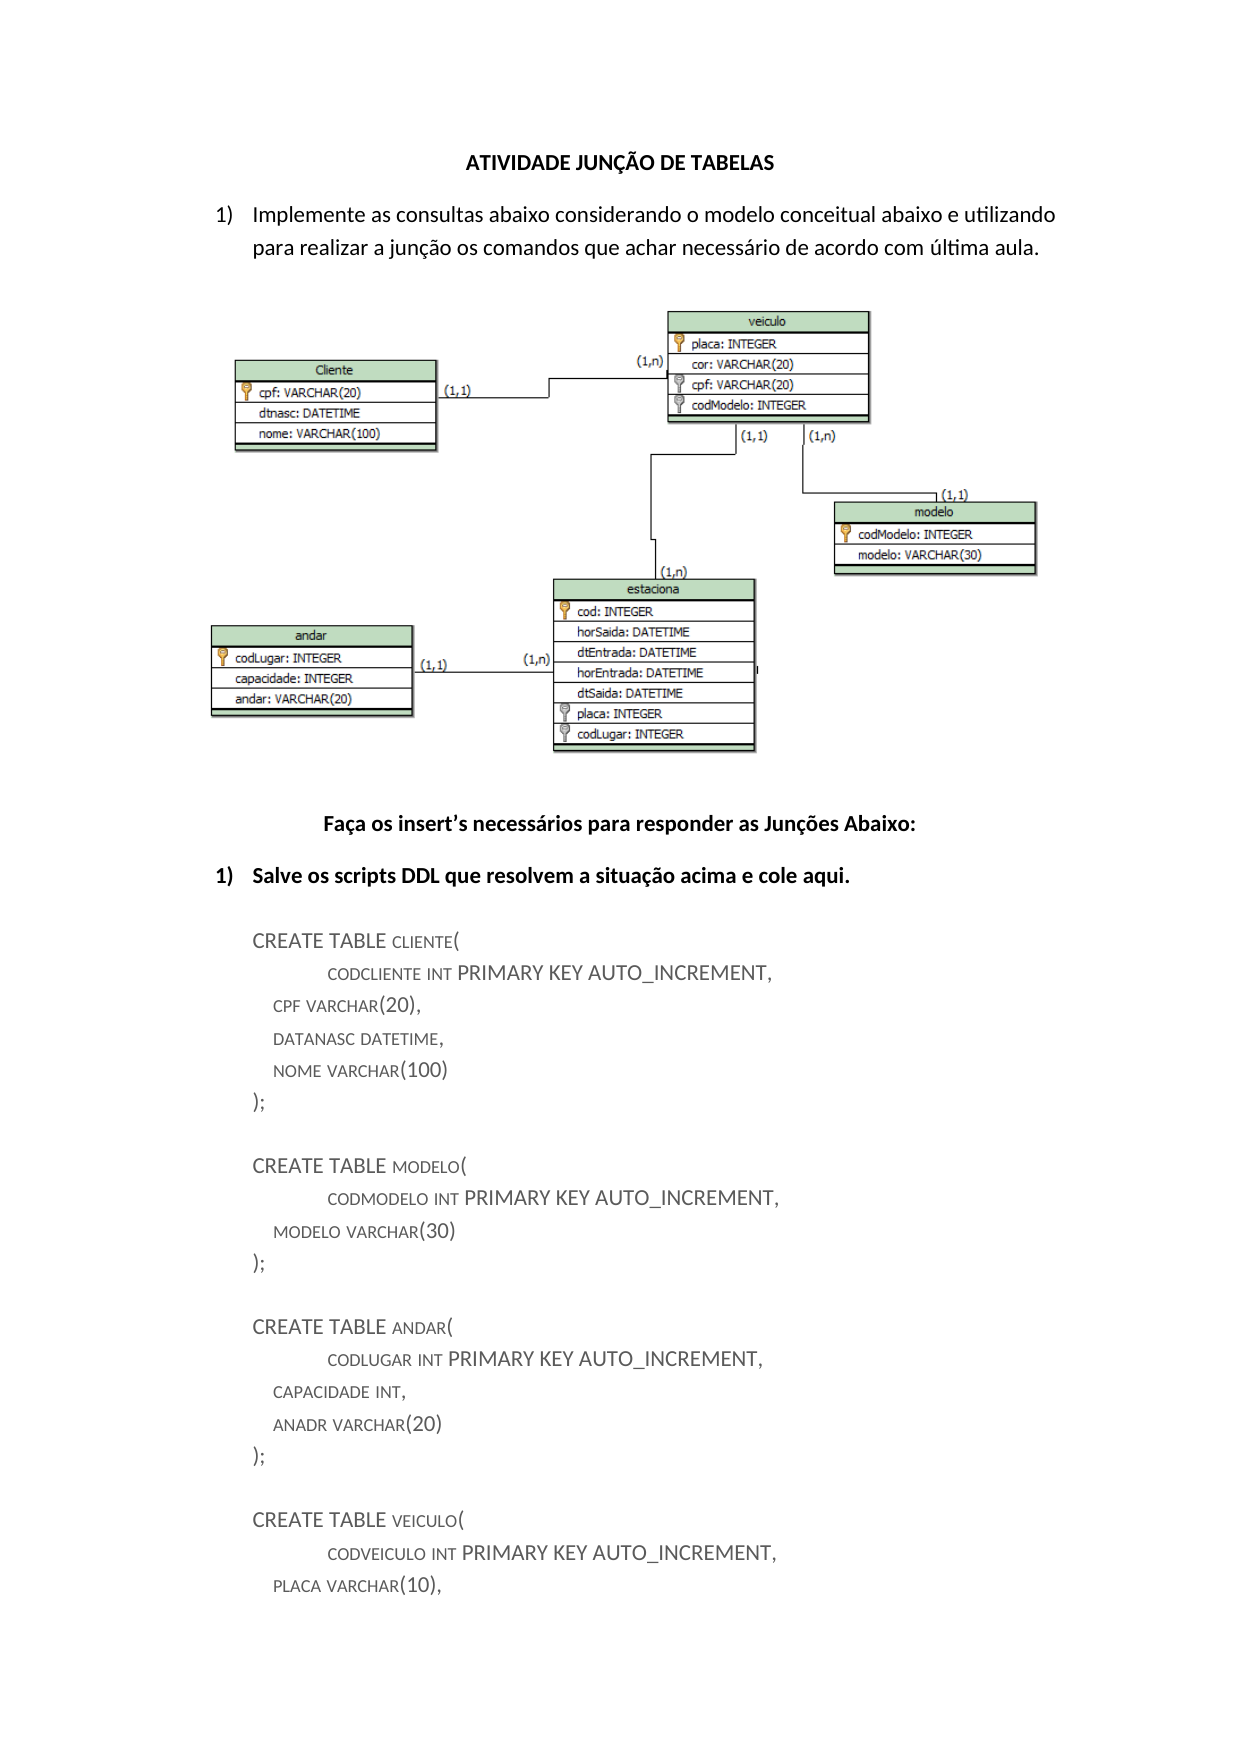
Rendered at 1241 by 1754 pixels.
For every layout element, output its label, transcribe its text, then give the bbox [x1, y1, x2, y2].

text Faça os insert’s necessários para responder as Junções Abaixo: [177, 809, 1063, 837]
text anadr varchar(20) [252, 1409, 1063, 1437]
text codveiculo int PRIMARY KEY AUTO_INCREMENT, [252, 1538, 1063, 1566]
picture [177, 285, 1063, 784]
text ); [252, 1087, 1063, 1115]
list Implemente as consultas abaixo considerando o modelo conceitual abaixo e utilizando para realizar a junção os comandos que achar necessário de acordo com última aula. [215, 201, 1063, 261]
text codmodelo int PRIMARY KEY AUTO_INCREMENT, [252, 1183, 1063, 1212]
text datanasc datetime, [252, 1023, 1063, 1051]
text codcliente int PRIMARY KEY AUTO_INCREMENT, [252, 958, 1063, 986]
text ); [252, 1248, 1063, 1276]
text capacidade int, [252, 1377, 1063, 1405]
text codlugar int PRIMARY KEY AUTO_INCREMENT, [252, 1344, 1063, 1372]
text cpf varchar(20), [252, 990, 1063, 1018]
text placa varchar(10), [252, 1570, 1063, 1598]
text CREATE TABLE modelo( [252, 1151, 1063, 1179]
text CREATE TABLE cliente( [252, 926, 1063, 954]
text ); [252, 1441, 1063, 1469]
text CREATE TABLE veiculo( [252, 1505, 1063, 1533]
list Salve os scripts DDL que resolvem a situação acima e cole aqui. [215, 862, 1063, 890]
text CREATE TABLE andar( [252, 1312, 1063, 1340]
text nome varchar(100) [252, 1055, 1063, 1083]
text modelo varchar(30) [252, 1216, 1063, 1244]
text ATIVIDADE JUNÇÃO DE TABELAS [177, 148, 1063, 176]
